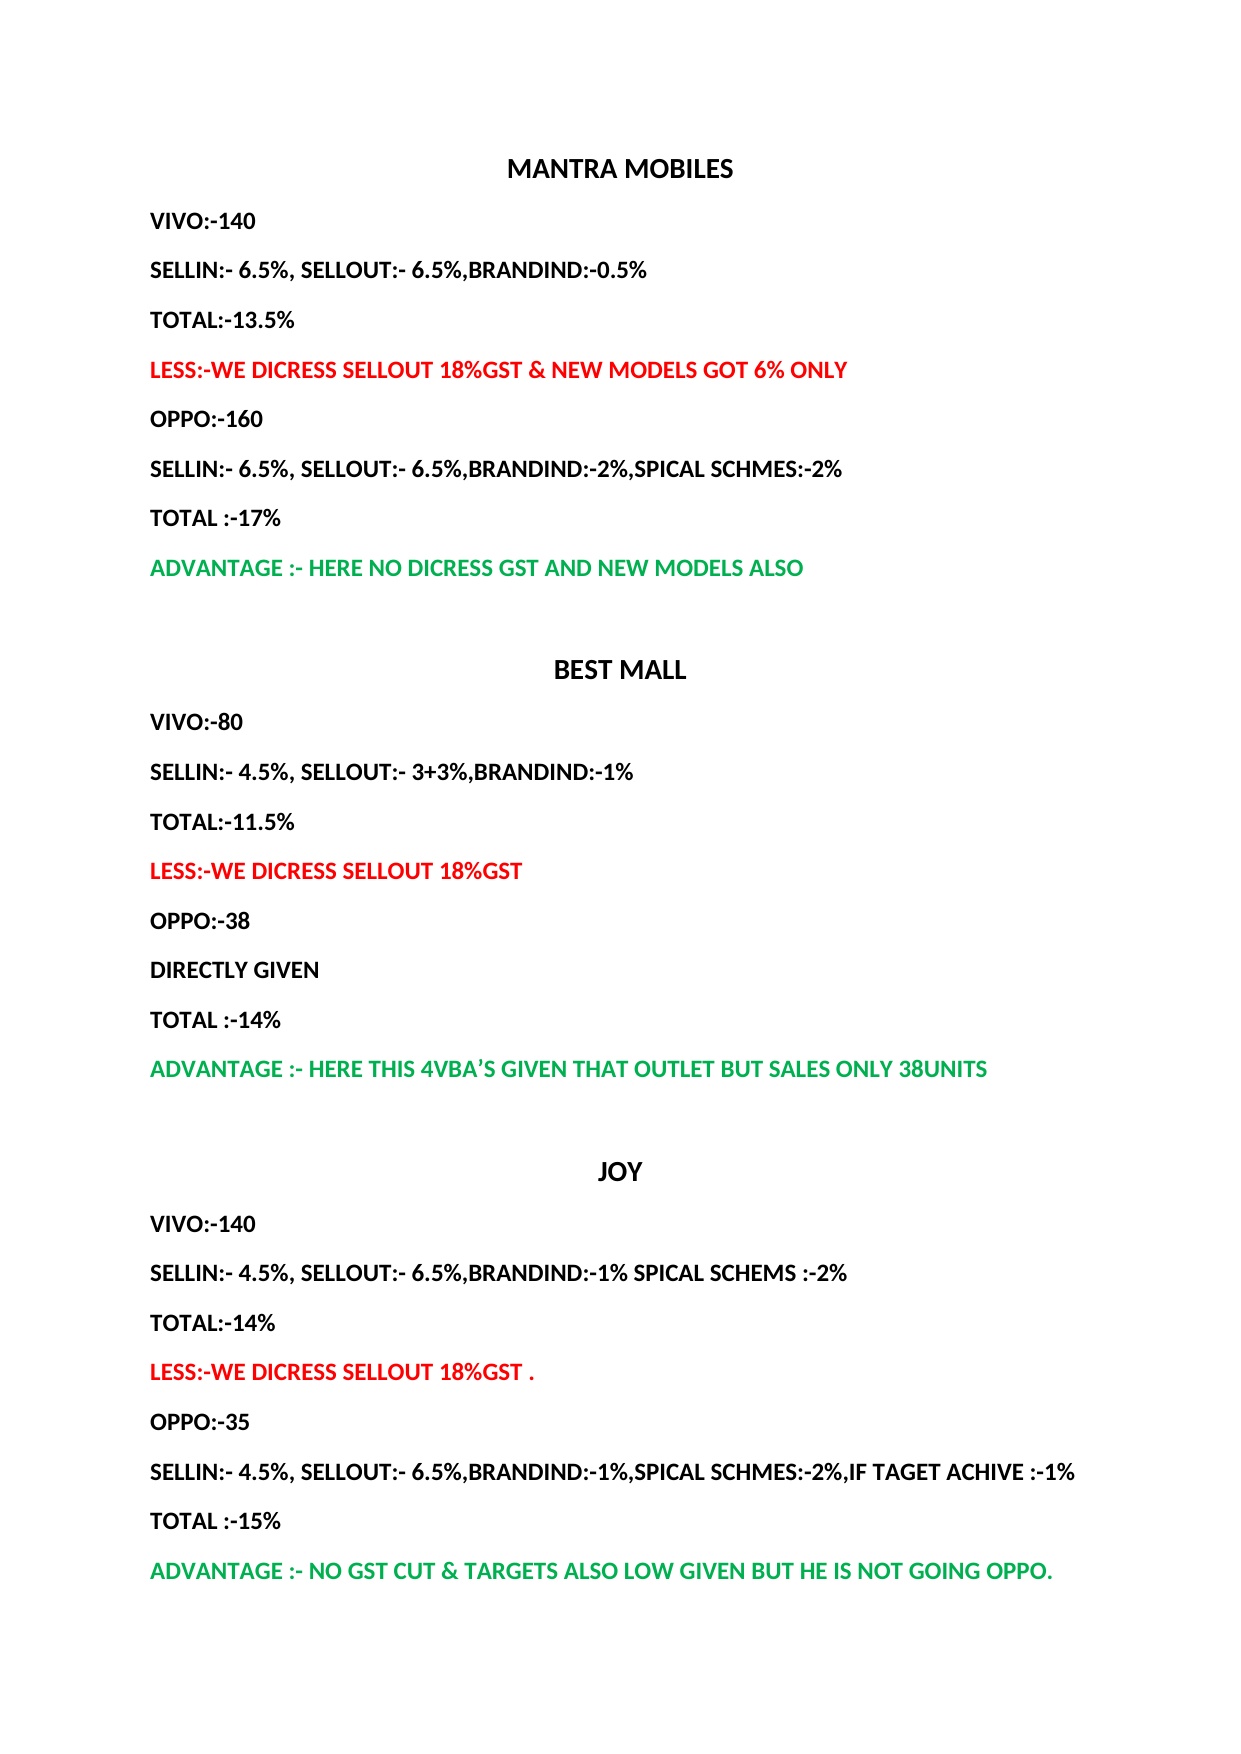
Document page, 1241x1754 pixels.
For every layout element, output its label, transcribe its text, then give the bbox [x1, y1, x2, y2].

text TOTAL:-14% [150, 1307, 1090, 1337]
text TOTAL :-14% [150, 1004, 1090, 1034]
text SELLIN:- 6.5%, SELLOUT:- 6.5%,BRANDIND:-2%,SPICAL SCHMES:-2% [150, 453, 1090, 483]
text LESS:-WE DICRESS SELLOUT 18%GST [150, 855, 1090, 886]
text SELLIN:- 4.5%, SELLOUT:- 3+3%,BRANDIND:-1% [150, 756, 1090, 787]
text TOTAL :-17% [150, 503, 1090, 533]
text ADVANTAGE :- HERE NO DICRESS GST AND NEW MODELS ALSO [150, 552, 1090, 583]
text TOTAL:-13.5% [150, 304, 1090, 335]
text MANTRA MOBILES [150, 150, 1090, 186]
text SELLIN:- 6.5%, SELLOUT:- 6.5%,BRANDIND:-0.5% [150, 255, 1090, 285]
text DIRECTLY GIVEN [150, 954, 1090, 985]
text SELLIN:- 4.5%, SELLOUT:- 6.5%,BRANDIND:-1% SPICAL SCHEMS :-2% [150, 1257, 1090, 1288]
text OPPO:-38 [150, 905, 1090, 935]
text VIVO:-80 [150, 706, 1090, 737]
text TOTAL:-11.5% [150, 806, 1090, 836]
text OPPO:-35 [150, 1406, 1090, 1437]
text VIVO:-140 [150, 1208, 1090, 1238]
text LESS:-WE DICRESS SELLOUT 18%GST . [150, 1357, 1090, 1387]
text OPPO:-160 [150, 403, 1090, 434]
text ADVANTAGE :- HERE THIS 4VBA’S GIVEN THAT OUTLET BUT SALES ONLY 38UNITS [150, 1053, 1090, 1084]
text VIVO:-140 [150, 205, 1090, 236]
text BEST MALL [150, 651, 1090, 687]
text LESS:-WE DICRESS SELLOUT 18%GST & NEW MODELS GOT 6% ONLY [150, 354, 1090, 384]
text TOTAL :-15% [150, 1505, 1090, 1536]
text ADVANTAGE :- NO GST CUT & TARGETS ALSO LOW GIVEN BUT HE IS NOT GOING OPPO. [150, 1555, 1090, 1585]
text JOY [150, 1153, 1090, 1188]
text SELLIN:- 4.5%, SELLOUT:- 6.5%,BRANDIND:-1%,SPICAL SCHMES:-2%,IF TAGET ACHIVE :-1% [150, 1456, 1090, 1486]
